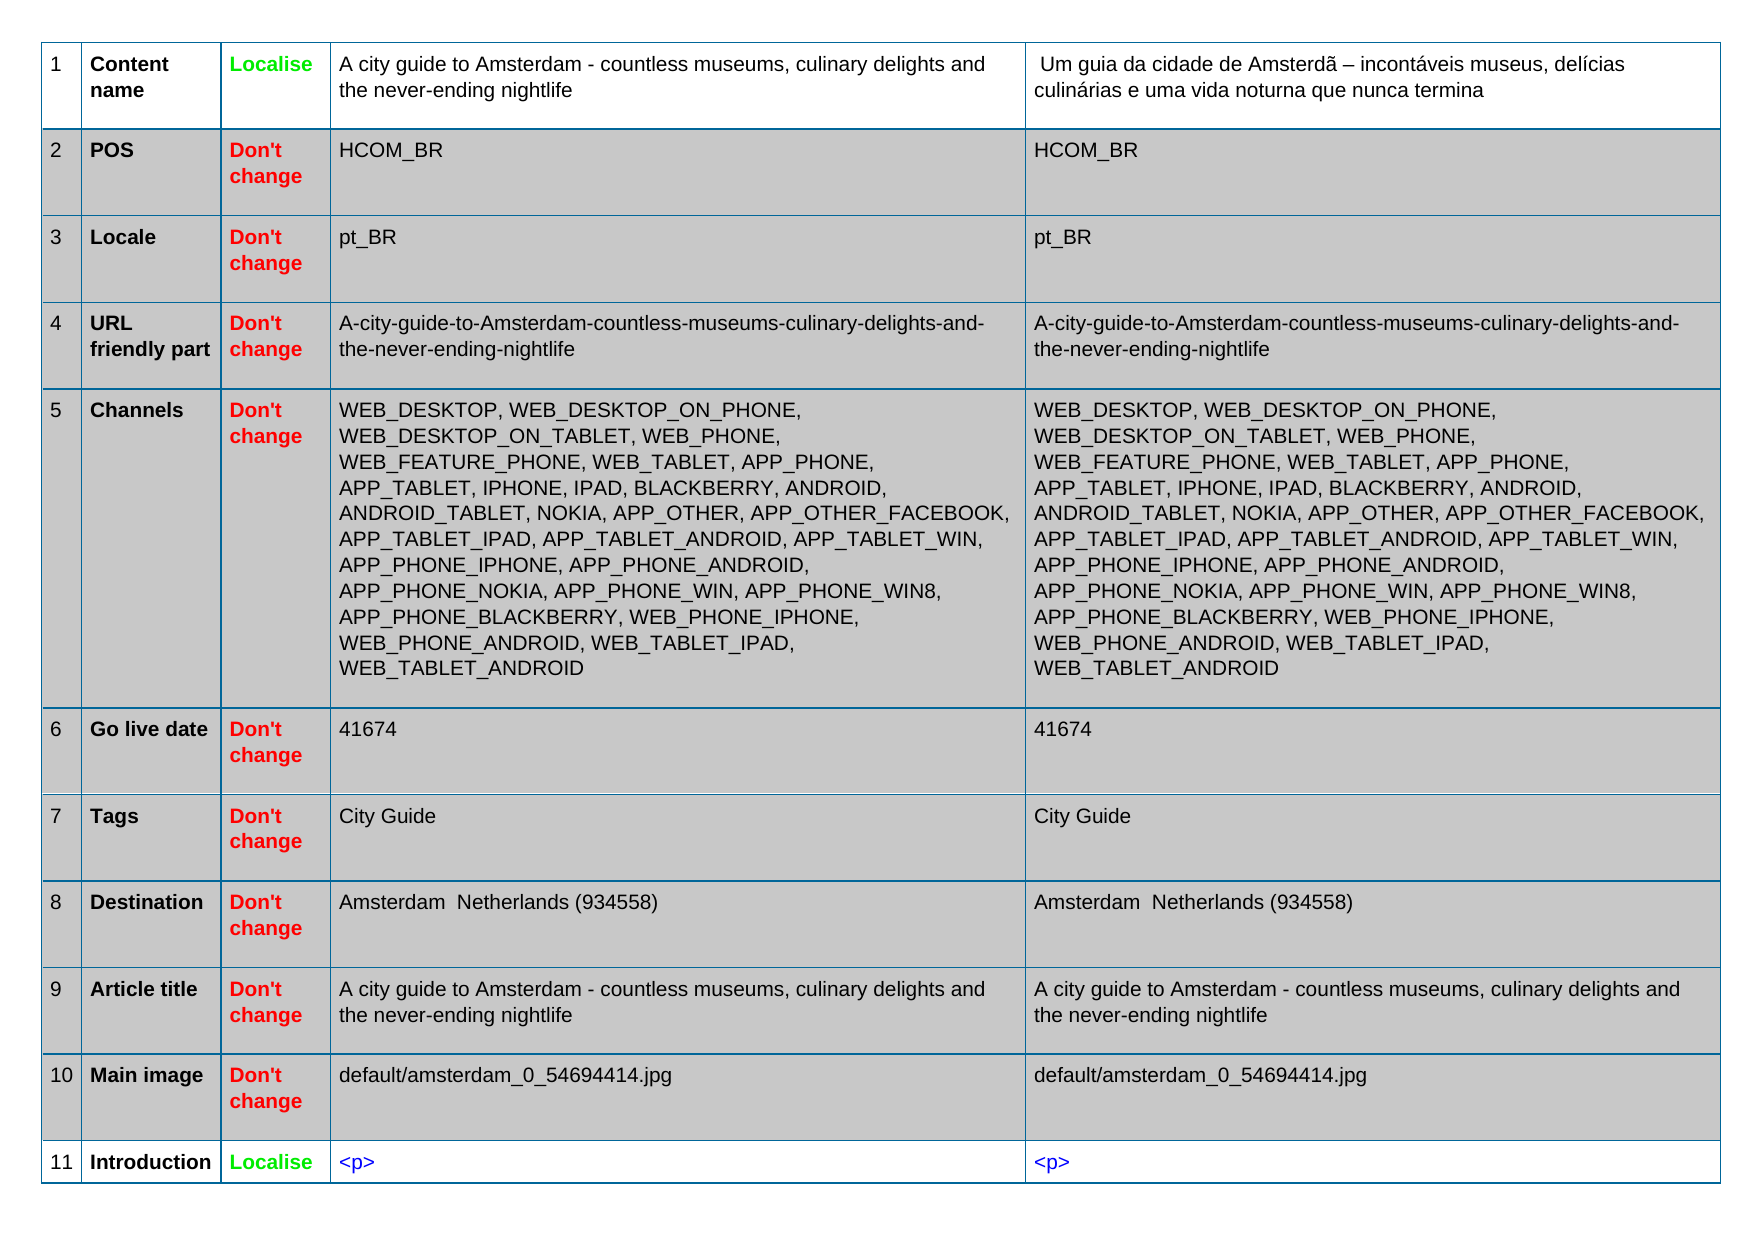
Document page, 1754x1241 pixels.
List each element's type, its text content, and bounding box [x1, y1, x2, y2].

table_cell 3 [42, 216, 81, 301]
table_cell Don't change [222, 795, 330, 880]
table_cell URL friendly part [82, 303, 220, 388]
table_cell Channels [82, 390, 220, 707]
table_cell Don't change [222, 390, 330, 707]
table_cell 7 [42, 795, 81, 880]
table_cell Localise [222, 1141, 330, 1182]
table_cell Tags [82, 795, 220, 880]
table_cell Don't change [222, 130, 330, 215]
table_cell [331, 1141, 1025, 1182]
table_cell HCOM_BR [331, 130, 1025, 215]
table_cell WEB_DESKTOP, WEB_DESKTOP_ON_PHONE, WEB_DESKTOP_ON_TABLET, WEB_PHONE, WEB_FEATURE_PHONE, WEB_TABLET, APP_PHONE, APP_TABLET, IPHONE, IPAD, BLACKBERRY, ANDROID, ANDROID_TABLET, NOKIA, APP_OTHER, APP_OTHER_FACEBOOK, APP_TABLET_IPAD, APP_TABLET_ANDROID, APP_TABLET_WIN, APP_PHONE_IPHONE, APP_PHONE_ANDROID, APP_PHONE_NOKIA, APP_PHONE_WIN, APP_PHONE_WIN8, APP_PHONE_BLACKBERRY, WEB_PHONE_IPHONE, WEB_PHONE_ANDROID, WEB_TABLET_IPAD, WEB_TABLET_ANDROID [1026, 390, 1720, 707]
table_cell Don't change [222, 216, 330, 301]
table_cell A city guide to Amsterdam - countless museums, culinary delights and the never-ending nightlife [1026, 968, 1720, 1053]
table_cell WEB_DESKTOP, WEB_DESKTOP_ON_PHONE, WEB_DESKTOP_ON_TABLET, WEB_PHONE, WEB_FEATURE_PHONE, WEB_TABLET, APP_PHONE, APP_TABLET, IPHONE, IPAD, BLACKBERRY, ANDROID, ANDROID_TABLET, NOKIA, APP_OTHER, APP_OTHER_FACEBOOK, APP_TABLET_IPAD, APP_TABLET_ANDROID, APP_TABLET_WIN, APP_PHONE_IPHONE, APP_PHONE_ANDROID, APP_PHONE_NOKIA, APP_PHONE_WIN, APP_PHONE_WIN8, APP_PHONE_BLACKBERRY, WEB_PHONE_IPHONE, WEB_PHONE_ANDROID, WEB_TABLET_IPAD, WEB_TABLET_ANDROID [331, 390, 1025, 707]
table_cell 11 [42, 1141, 81, 1182]
table_cell A-city-guide-to-Amsterdam-countless-museums-culinary-delights-and-the-never-ending-nightlife [331, 303, 1025, 388]
table_cell A city guide to Amsterdam - countless museums, culinary delights and the never-ending nightlife [331, 968, 1025, 1053]
table_header Content name [82, 43, 220, 128]
table_cell Don't change [222, 882, 330, 967]
table_cell 4 [42, 303, 81, 388]
table_cell City Guide [331, 795, 1025, 880]
table_cell default/amsterdam_0_54694414.jpg [1026, 1055, 1720, 1140]
table_cell Main image [82, 1055, 220, 1140]
table_cell pt_BR [331, 216, 1025, 301]
table_cell Article title [82, 968, 220, 1053]
table_cell 5 [42, 389, 81, 707]
table_cell HCOM_BR [1026, 130, 1720, 215]
table_cell 8 [42, 881, 81, 967]
table_cell POS [82, 130, 220, 215]
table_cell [1026, 1141, 1720, 1182]
table_cell Amsterdam Netherlands (934558) [331, 882, 1025, 967]
table_cell Amsterdam Netherlands (934558) [1026, 882, 1720, 967]
table_cell Go live date [82, 709, 220, 793]
table_cell 6 [42, 708, 81, 793]
table_cell pt_BR [1026, 216, 1720, 301]
table_cell Don't change [222, 303, 330, 388]
table_cell Don't change [222, 968, 330, 1053]
table_cell 9 [42, 968, 81, 1053]
table_cell Locale [82, 216, 220, 301]
table_cell 41674 [1026, 709, 1720, 793]
table_header Um guia da cidade de Amsterdã – incontáveis museus, delícias culinárias e uma vida noturna que nunca termina [1026, 43, 1720, 128]
table_cell Don't change [222, 709, 330, 793]
table_cell Don't change [222, 1055, 330, 1140]
table_header Localise [222, 43, 330, 128]
table_cell City Guide [1026, 795, 1720, 880]
table_cell 2 [42, 129, 81, 215]
table_cell Introduction [82, 1141, 220, 1182]
table_header 1 [42, 43, 81, 128]
table_cell A-city-guide-to-Amsterdam-countless-museums-culinary-delights-and-the-never-ending-nightlife [1026, 303, 1720, 388]
table_cell Destination [82, 882, 220, 967]
table_header A city guide to Amsterdam - countless museums, culinary delights and the never-ending nightlife [331, 43, 1025, 128]
table_cell 10 [42, 1054, 81, 1140]
table_cell 41674 [331, 709, 1025, 793]
table_cell default/amsterdam_0_54694414.jpg [331, 1055, 1025, 1140]
